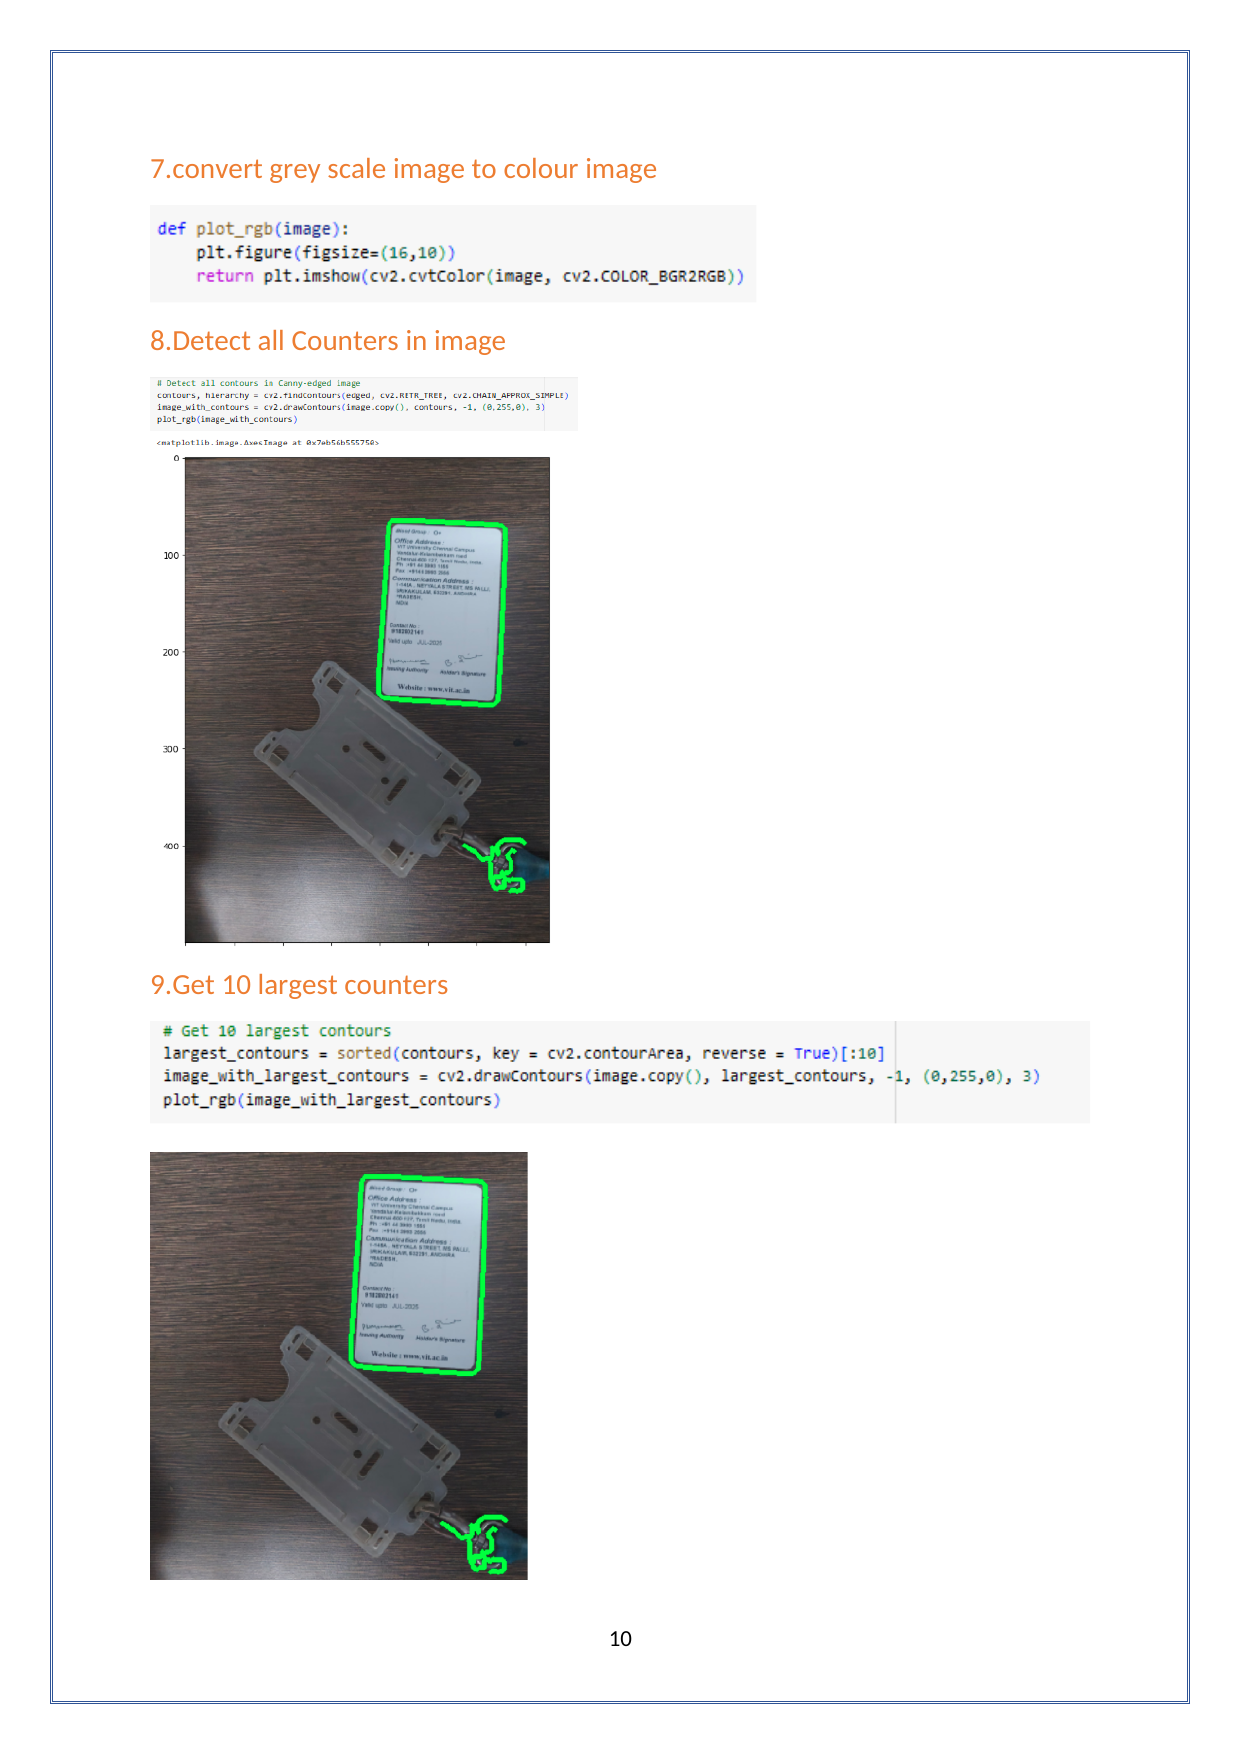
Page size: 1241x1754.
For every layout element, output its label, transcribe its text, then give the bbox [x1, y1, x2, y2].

picture [150, 1152, 528, 1580]
picture [150, 205, 757, 304]
text 8.Detect all Counters in image [150, 322, 1090, 358]
picture [150, 1021, 1091, 1134]
text 7.convert grey scale image to colour image [150, 150, 1090, 186]
picture [150, 377, 578, 947]
text 9.Get 10 largest counters [150, 966, 1090, 1001]
